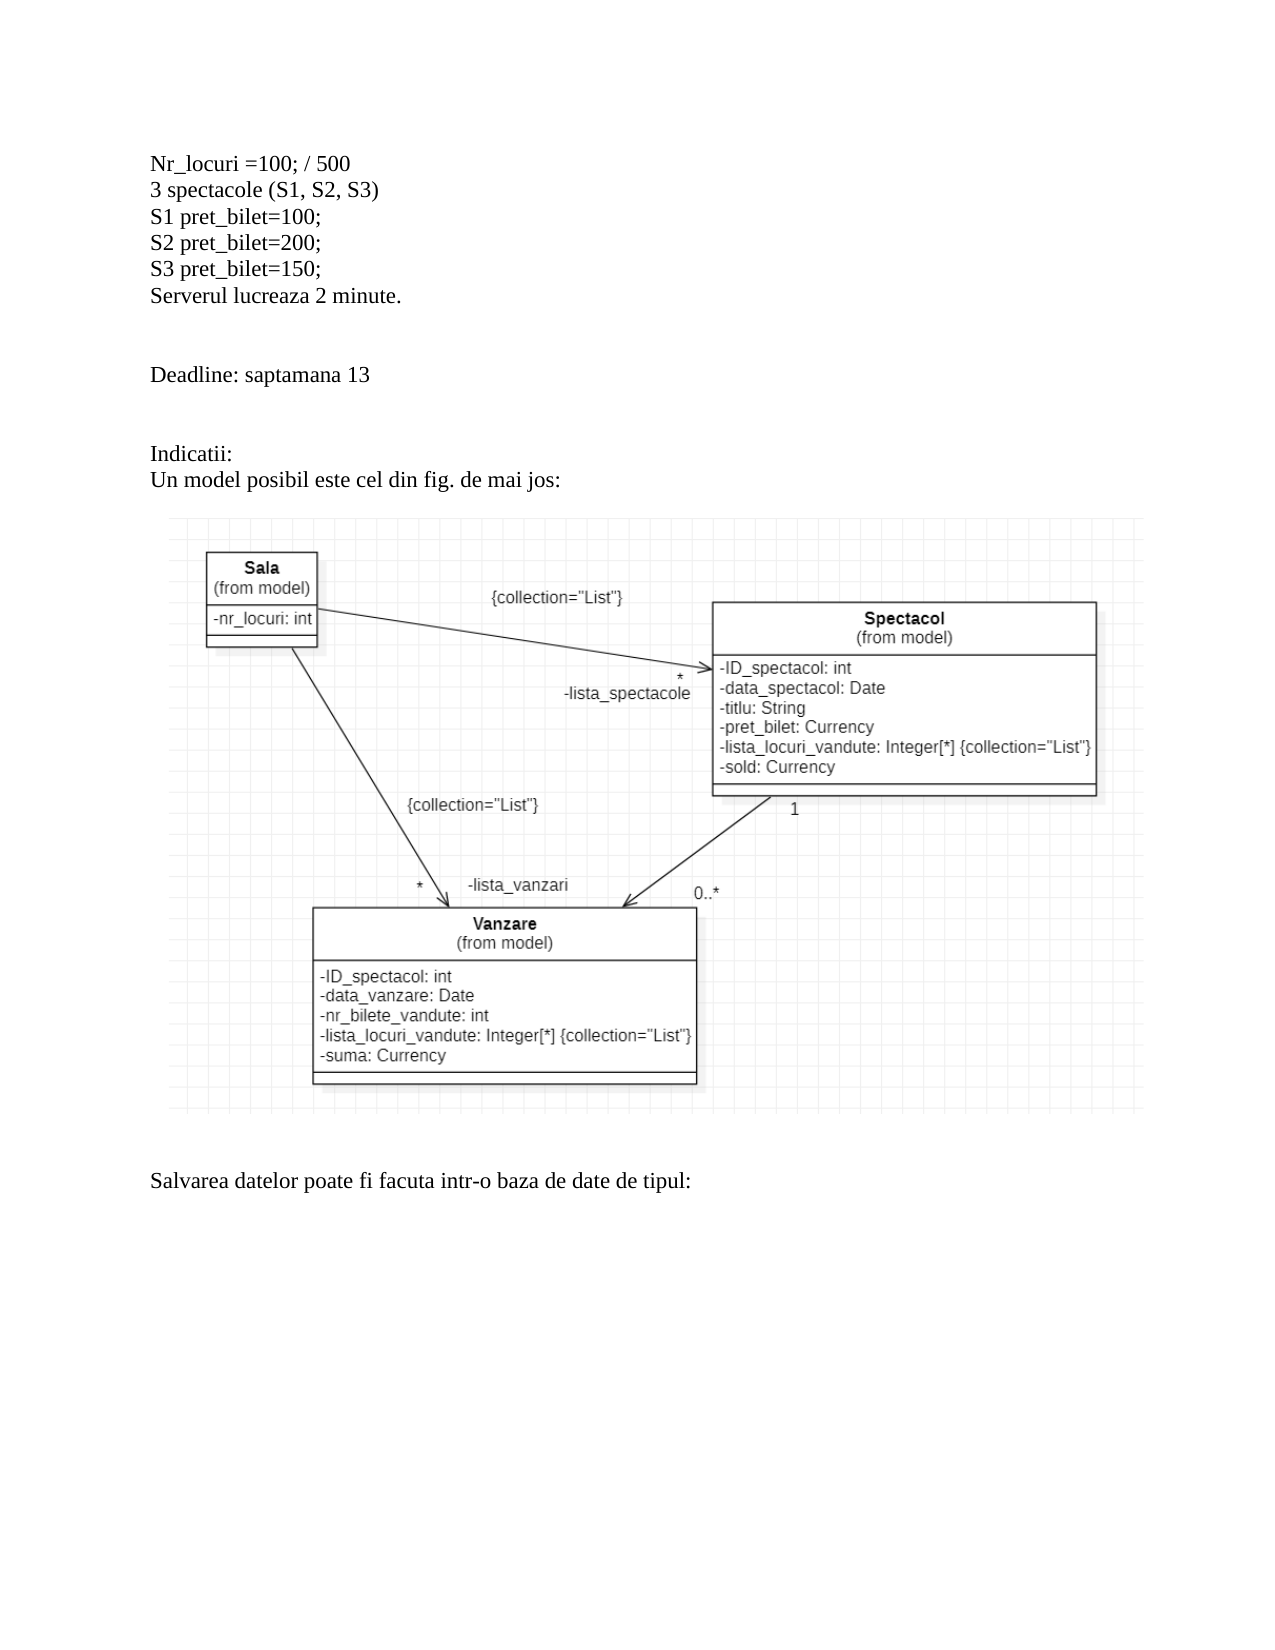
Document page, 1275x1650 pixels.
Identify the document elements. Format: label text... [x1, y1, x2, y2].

text Un model posibil este cel din fig. de mai jos: [150, 466, 1125, 493]
text Deadline: saptamana 13 [150, 361, 1125, 387]
text Nr_locuri =100; / 500 3 spectacole (S1, S2, S3) [150, 150, 1125, 203]
text S1 pret_bilet=100; [150, 203, 1125, 229]
text Salvarea datelor poate fi facuta intr-o baza de date de tipul: [150, 1167, 1125, 1193]
text S3 pret_bilet=150; [150, 255, 1125, 282]
text Serverul lucreaza 2 minute. [150, 282, 1125, 308]
text Indicatii: [150, 440, 1125, 466]
text S2 pret_bilet=200; [150, 229, 1125, 255]
